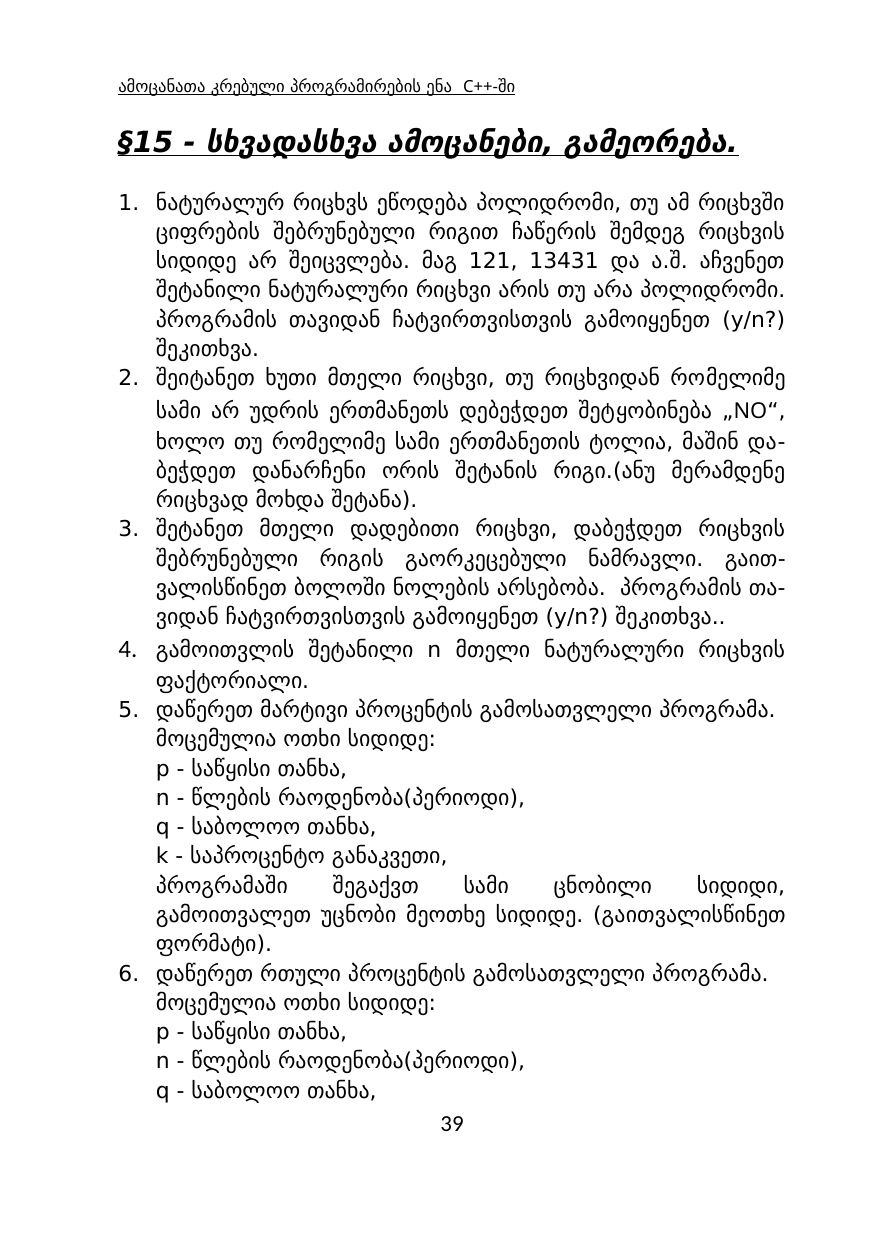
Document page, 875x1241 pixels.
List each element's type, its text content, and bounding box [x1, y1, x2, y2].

text q - საბოლოო თანხა, [156, 814, 785, 840]
list დაწერეთ რთული პროცენტის გამოსათვლელი პროგრამა. [118, 961, 785, 986]
text n - წლების რაოდენობა(პერიოდი), [156, 785, 785, 811]
text n - წლების რაოდენობა(პერიოდი), [156, 1048, 785, 1074]
list მოცემულია ოთხი სიდიდე: [156, 726, 785, 752]
text q - საბოლოო თანხა, [156, 1078, 785, 1103]
list ნატურალურ რიცხვს ეწოდება პოლიდრომი, თუ ამ რიცხვში ციფრების შებრუნებული რიგით ჩაწერის შემდეგ რიცხვის სიდიდე არ შეიცვლება. მაგ 121, 13431 და ა.შ. აჩვენეთ შეტანილი ნატურალური რიცხვი არის თუ არა პოლიდრომი. პროგრამის თავიდან ჩატვირთვისთვის გამოიყენეთ (y/n?) შეკითხვა. [118, 190, 785, 362]
list დაწერეთ მარტივი პროცენტის გამოსათვლელი პროგრამა. [118, 697, 785, 723]
text §15 - სხვადასხვა ამოცანები, გამეორება. [118, 126, 785, 160]
list შეიტანეთ ხუთი მთელი რიცხვი, თუ რიცხვიდან რომელიმე სამი არ უდრის ერთმანეთს დებეჭდეთ შეტყობინება „NO“, ხოლო თუ რომელიმე სამი ერთმანეთის ტოლია, მაშინ დაბეჭდეთ დანარჩენი ორის შეტანის რიგი.(ანუ მერამდენე რიცხვად მოხდა შეტანა). [118, 365, 785, 513]
text პროგრამაში შეგაქვთ სამი ცნობილი სიდიდი, გამოითვალეთ უცნობი მეოთხე სიდიდე. (გაითვალისწინეთ ფორმატი). [156, 873, 785, 957]
list გამოითვლის შეტანილი n მთელი ნატურალური რიცხვის ფაქტორიალი. [118, 634, 785, 693]
list შეტანეთ მთელი დადებითი რიცხვი, დაბეჭდეთ რიცხვის შებრუნებული რიგის გაორკეცებული ნამრავლი. გაითვალისწინეთ ბოლოში ნოლების არსებობა. პროგრამის თავიდან ჩატვირთვისთვის გამოიყენეთ (y/n?) შეკითხვა.. [118, 517, 785, 630]
text k - საპროცენტო განაკვეთი, [156, 843, 785, 869]
text p - საწყისი თანხა, [156, 756, 785, 781]
text p - საწყისი თანხა, [156, 1019, 785, 1045]
list მოცემულია ოთხი სიდიდე: [156, 990, 785, 1015]
